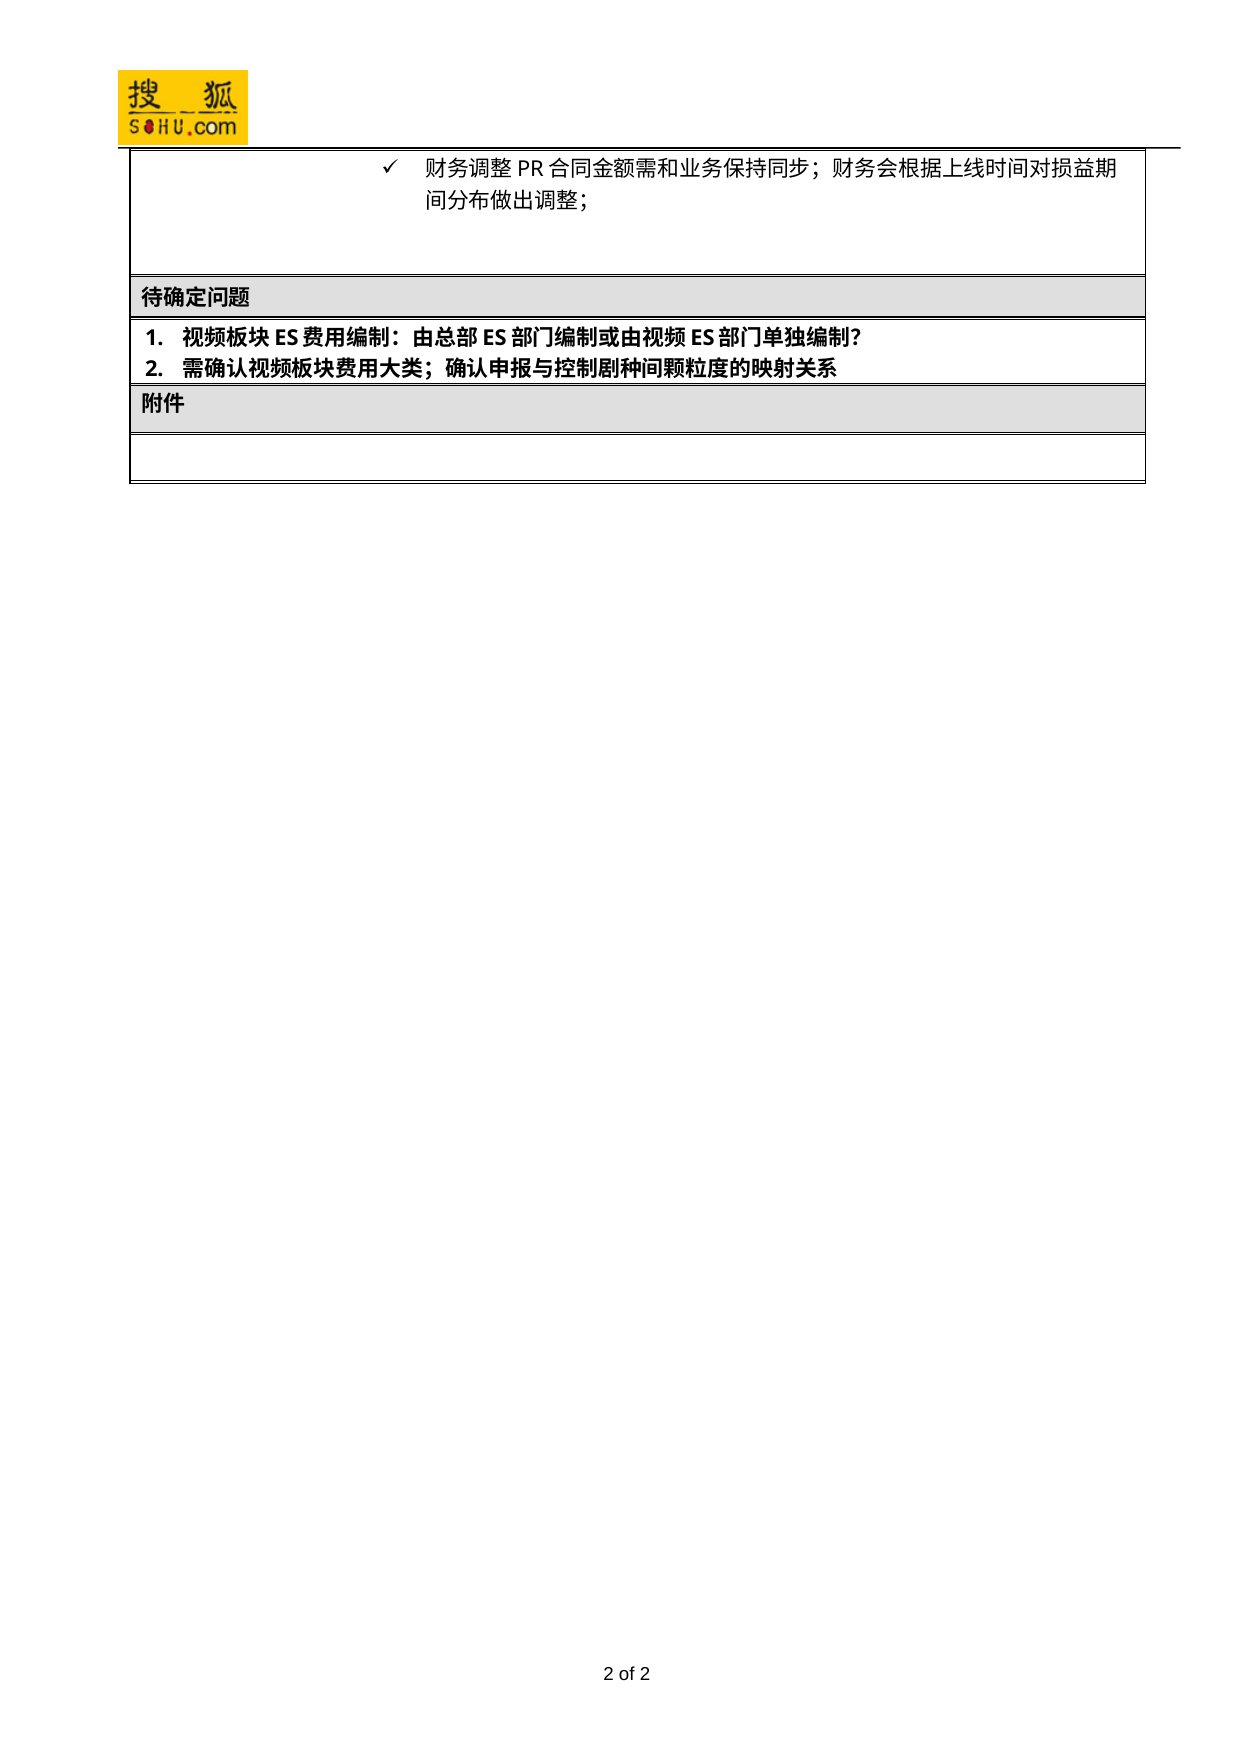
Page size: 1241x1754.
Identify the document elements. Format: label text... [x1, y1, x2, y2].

table_cell 附件 [131, 386, 1145, 432]
picture [118, 70, 249, 145]
table_cell [131, 435, 1145, 480]
table_cell 视频板块ES费用编制：由总部ES部门编制或由视频ES部门单独编制？ 需确认视频板块费用大类；确认申报与控制剧种间颗粒度的映射关系 [131, 320, 1145, 383]
table_cell 待确定问题 [131, 277, 1145, 316]
